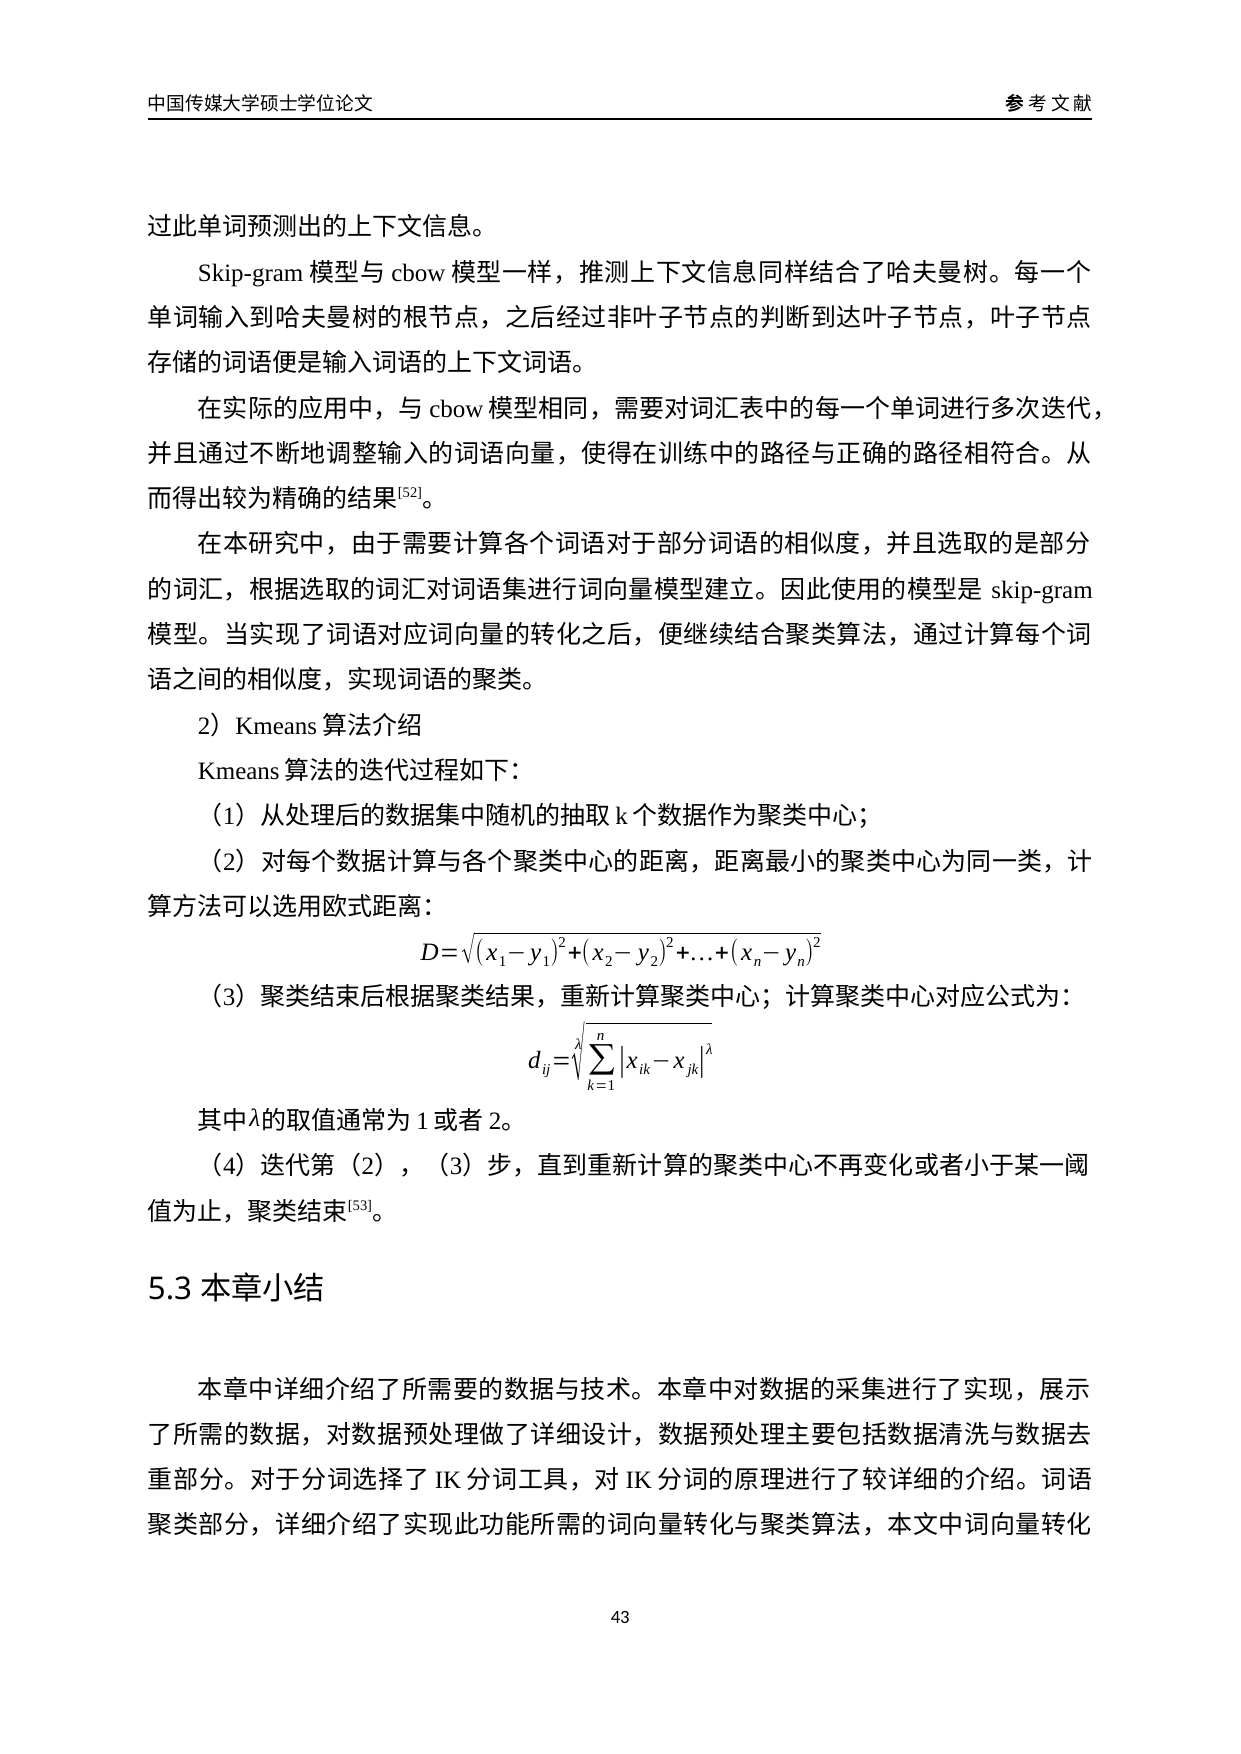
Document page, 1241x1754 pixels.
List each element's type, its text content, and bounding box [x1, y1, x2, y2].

text 在本研究中，由于需要计算各个词语对于部分词语的相似度，并且选取的是部分的词汇，根据选取的词汇对词语集进行词向量模型建立。因此使用的模型是skip-gram模型。当实现了词语对应词向量的转化之后，便继续结合聚类算法，通过计算每个词语之间的相似度，实现词语的聚类。 [148, 524, 1092, 696]
subtitle 5.3 本章小结 [148, 1263, 1092, 1309]
text （2）对每个数据计算与各个聚类中心的距离，距离最小的聚类中心为同一类，计算方法可以选用欧式距离： [148, 841, 1092, 923]
text Skip-gram模型与cbow模型一样，推测上下文信息同样结合了哈夫曼树。每一个单词输入到哈夫曼树的根节点，之后经过非叶子节点的判断到达叶子节点，叶子节点存储的词语便是输入词语的上下文词语。 [148, 252, 1092, 379]
text （3）聚类结束后根据聚类结果，重新计算聚类中心；计算聚类中心对应公式为： [148, 976, 1092, 1012]
text 在实际的应用中，与cbow模型相同，需要对词汇表中的每一个单词进行多次迭代，并且通过不断地调整输入的词语向量，使得在训练中的路径与正确的路径相符合。从而得出较为精确的结果[52]。 [148, 388, 1092, 515]
text 2）Kmeans算法介绍 [148, 705, 1092, 741]
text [148, 1369, 1092, 1541]
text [148, 207, 1092, 243]
text （4）迭代第（2），（3）步，直到重新计算的聚类中心不再变化或者小于某一阈值为止，聚类结束[53]。 [148, 1146, 1092, 1227]
text 其中的取值通常为1或者2。 [148, 1100, 1092, 1137]
text Kmeans算法的迭代过程如下： [148, 751, 1092, 787]
text （1）从处理后的数据集中随机的抽取k个数据作为聚类中心； [148, 796, 1092, 832]
